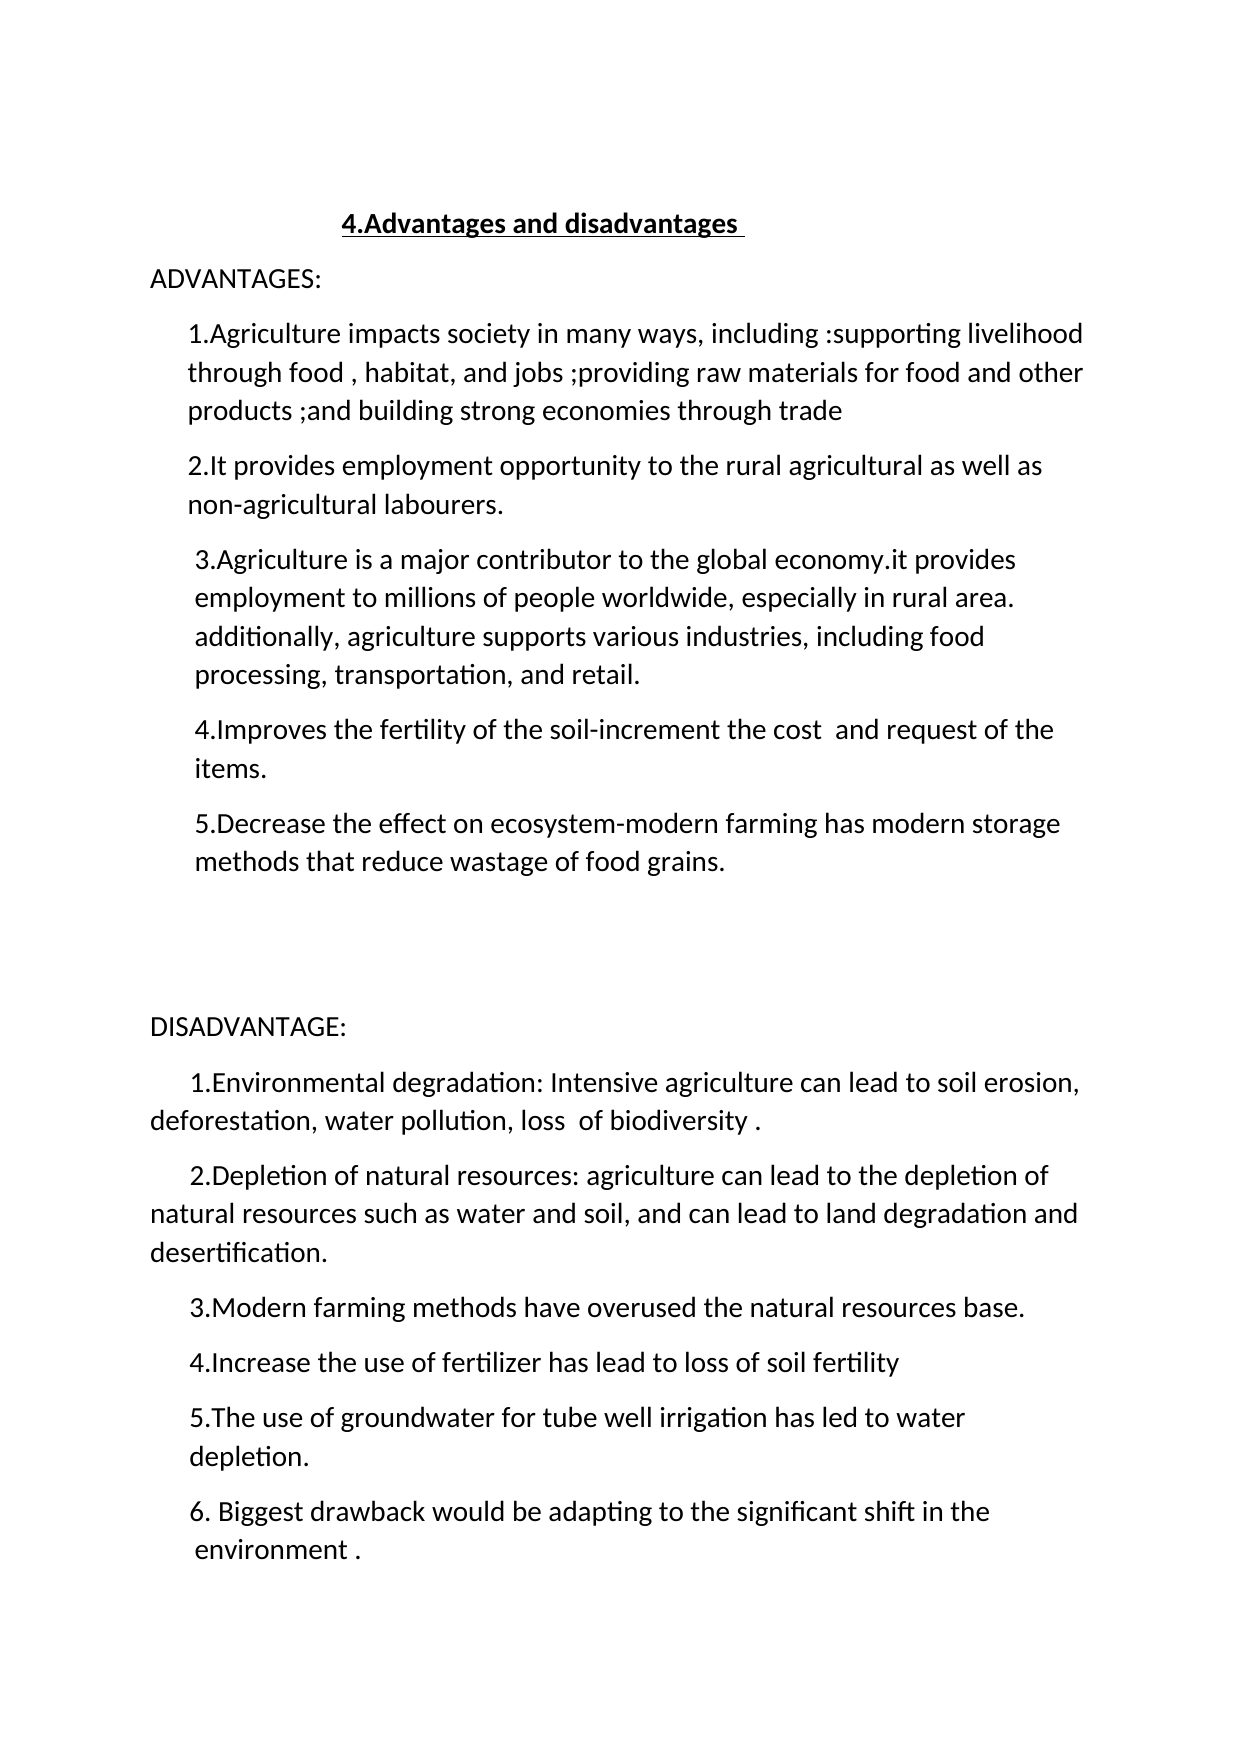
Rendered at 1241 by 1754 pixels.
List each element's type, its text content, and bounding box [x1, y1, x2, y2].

text 4.Advantages and disadvantages [150, 205, 1090, 241]
text 1.Environmental degradation: Intensive agriculture can lead to soil erosion, deforestation, water pollution, loss of biodiversity . [150, 1064, 1090, 1138]
text 2.It provides employment opportunity to the rural agricultural as well as non-agricultural labourers. [187, 447, 1090, 521]
text 3.Agriculture is a major contributor to the global economy.it provides employment to millions of people worldwide, especially in rural area. additionally, agriculture supports various industries, including food processing, transportation, and retail. [194, 541, 1090, 692]
text 6. Biggest drawback would be adapting to the significant shift in the environment . [189, 1493, 1090, 1567]
text DISADVANTAGE: [150, 1008, 1090, 1044]
text ADVANTAGES: [150, 260, 1090, 296]
text 1.Agriculture impacts society in many ways, including :supporting livelihood through food , habitat, and jobs ;providing raw materials for food and other products ;and building strong economies through trade [187, 315, 1090, 428]
text 2.Depletion of natural resources: agriculture can lead to the depletion of natural resources such as water and soil, and can lead to land degradation and desertification. [150, 1157, 1090, 1270]
text 3.Modern farming methods have overused the natural resources base. [189, 1289, 1090, 1325]
text 4.Improves the fertility of the soil-increment the cost and request of the items. [194, 711, 1090, 785]
text 5.The use of groundwater for tube well irrigation has led to water depletion. [189, 1399, 1090, 1473]
text 4.Increase the use of fertilizer has lead to loss of soil fertility [189, 1344, 1090, 1380]
text 5.Decrease the effect on ecosystem-modern farming has modern storage methods that reduce wastage of food grains. [194, 805, 1090, 879]
